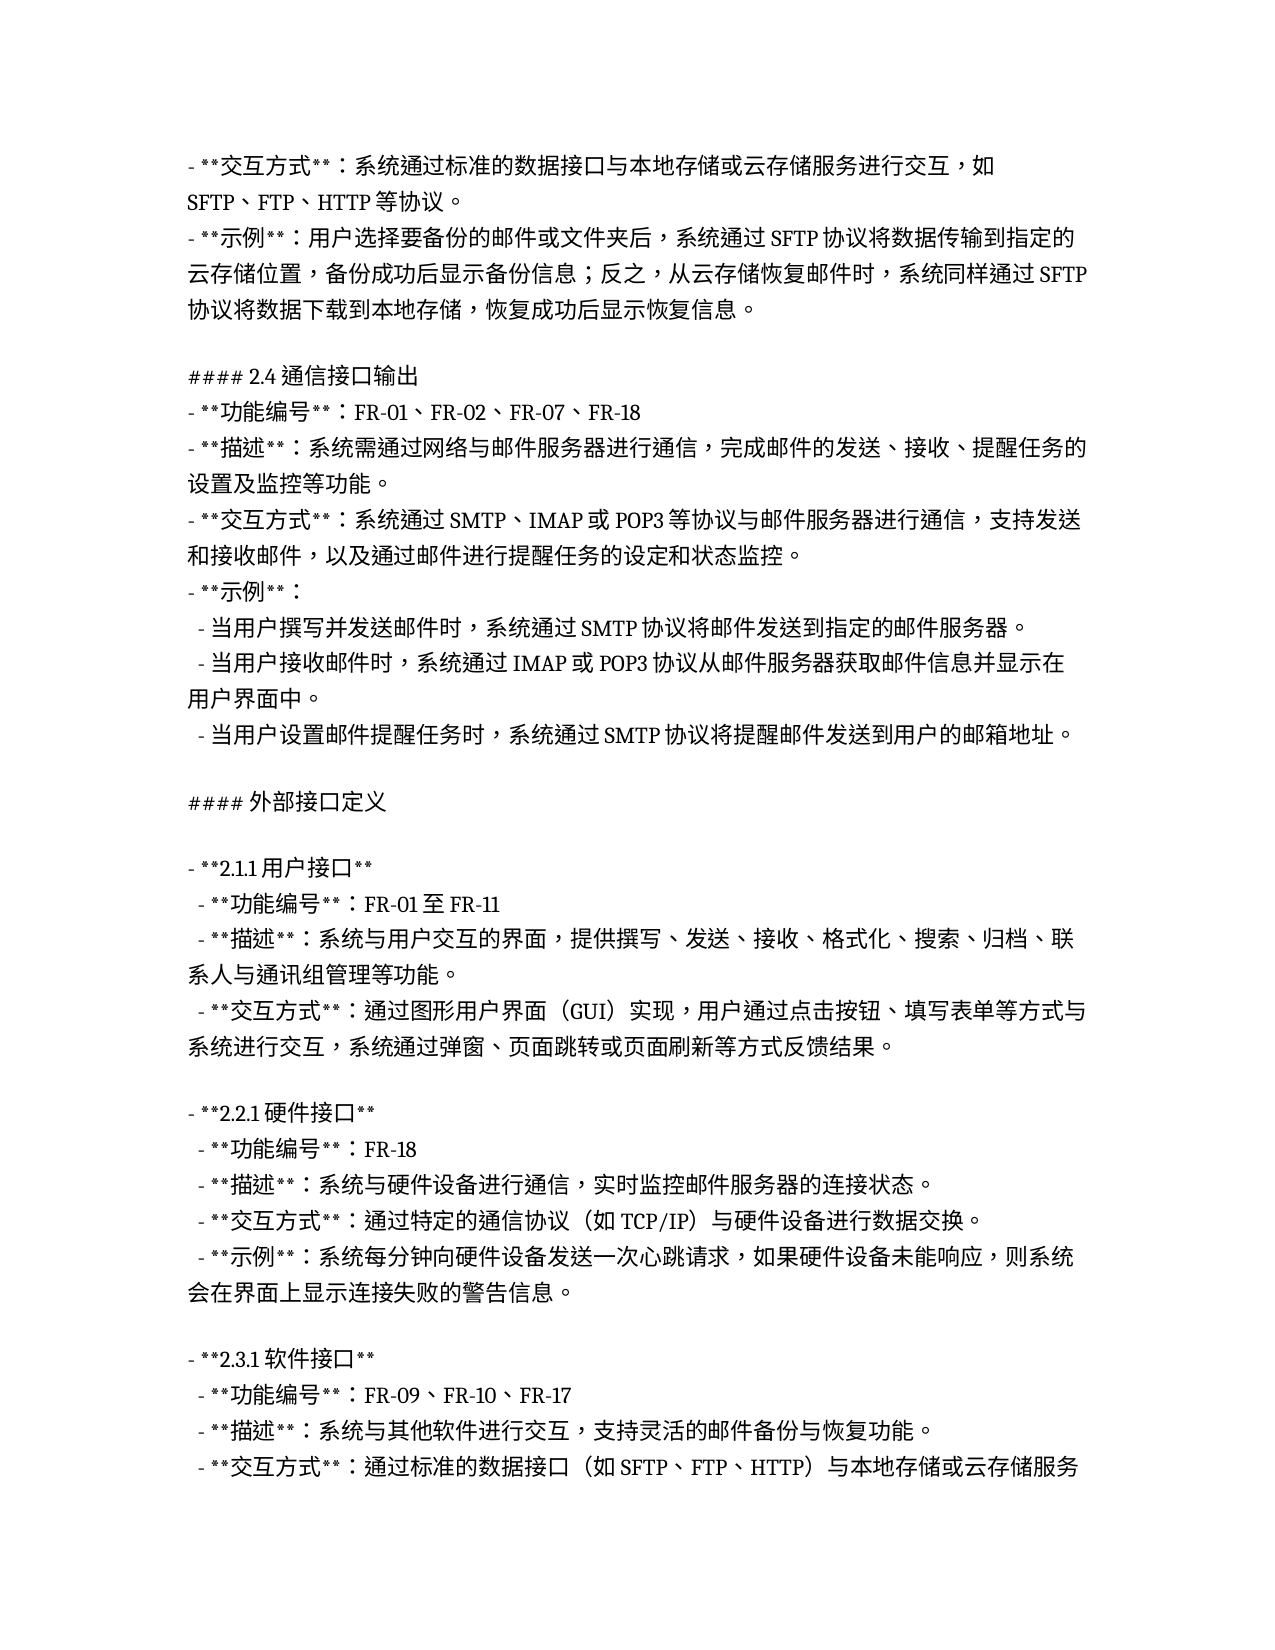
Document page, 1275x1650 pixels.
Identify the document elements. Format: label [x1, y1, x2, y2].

text [187, 150, 1087, 1482]
